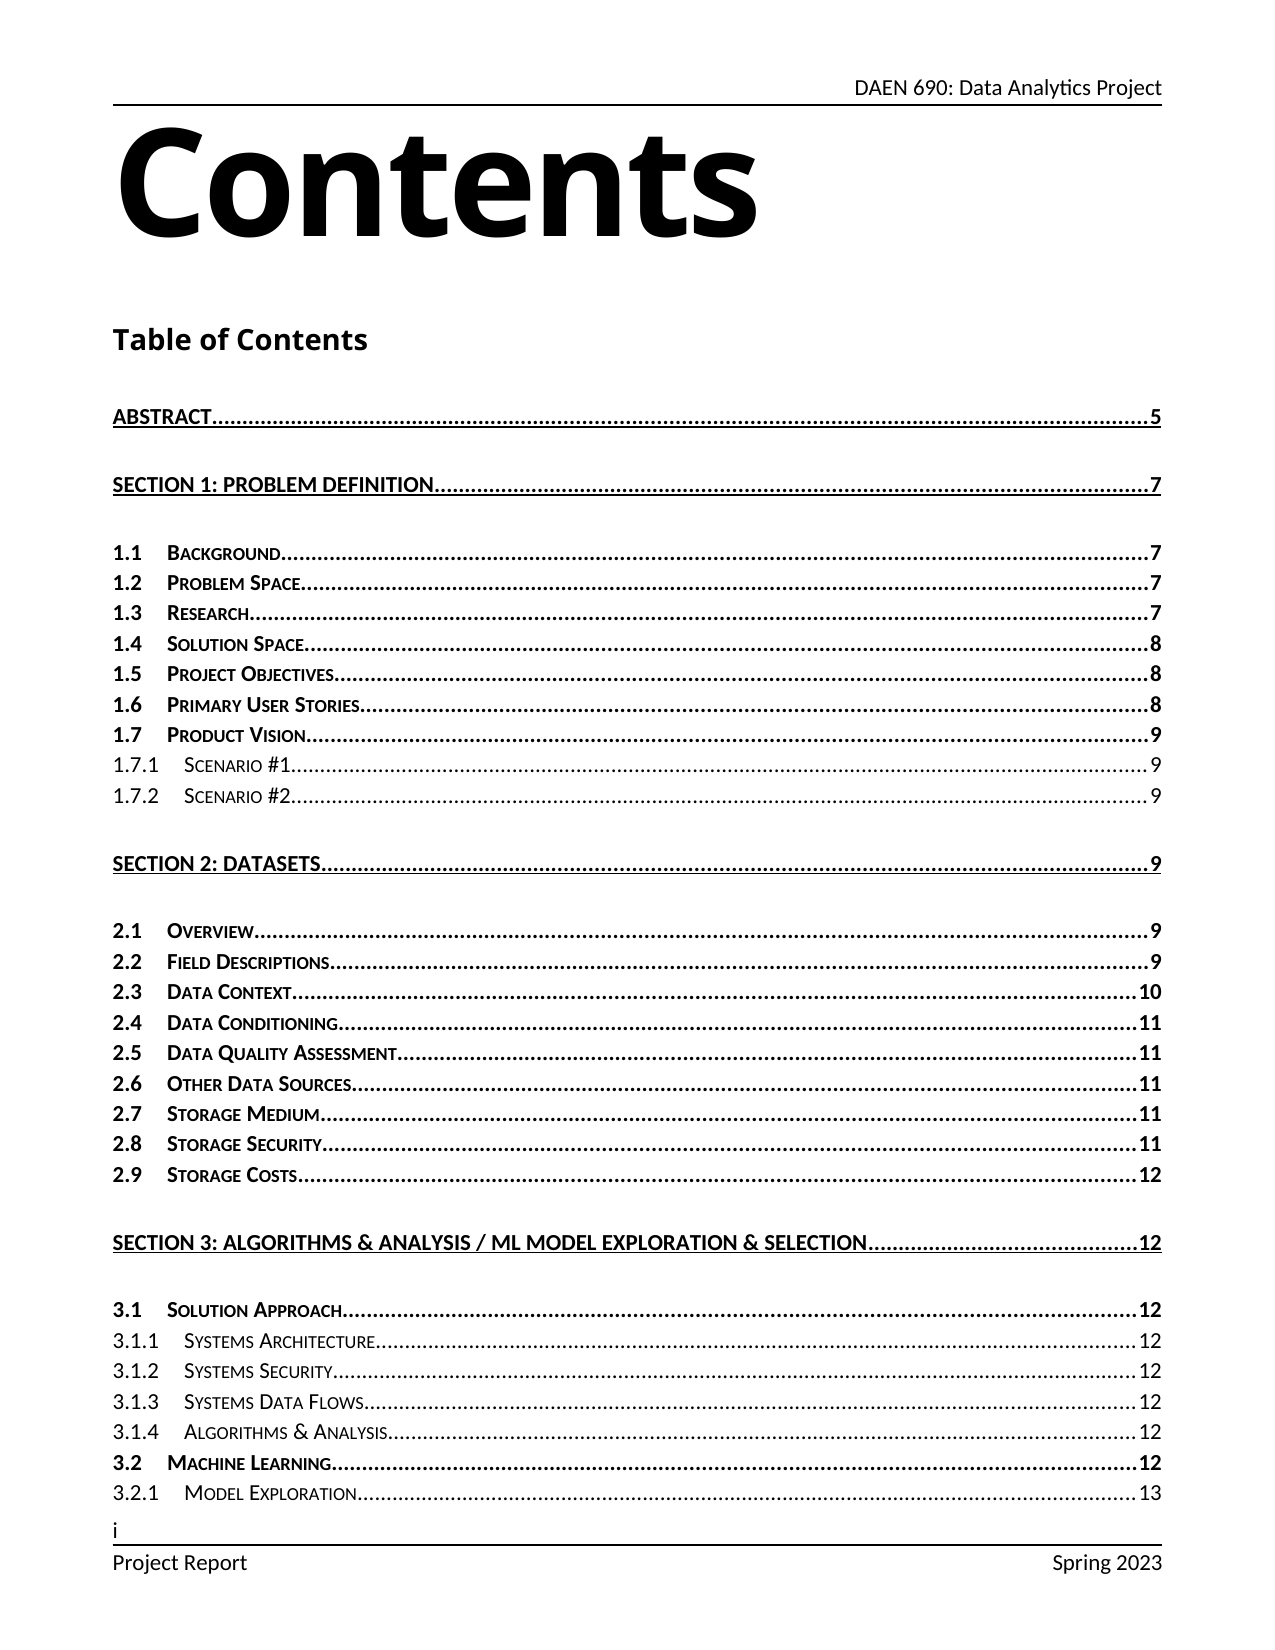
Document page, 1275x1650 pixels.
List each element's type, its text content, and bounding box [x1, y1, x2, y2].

title Contents [112, 106, 1162, 269]
